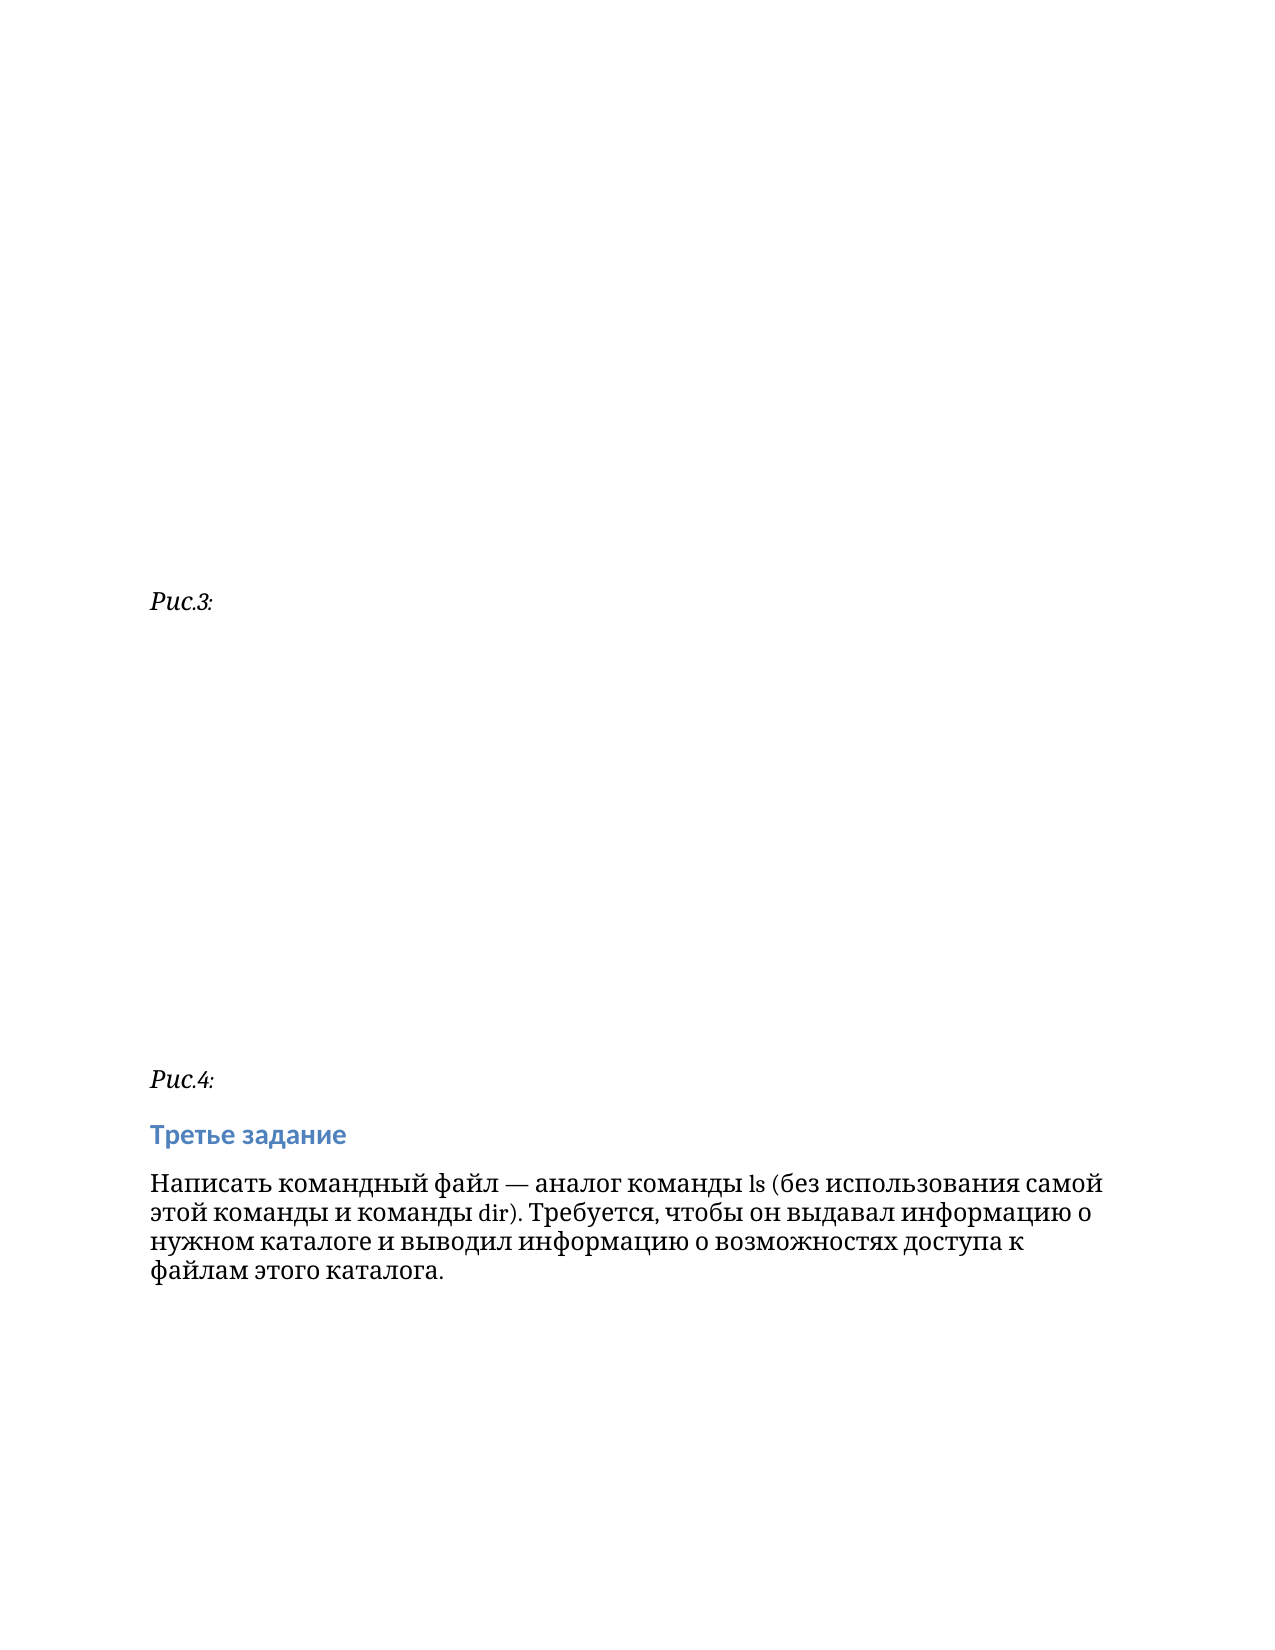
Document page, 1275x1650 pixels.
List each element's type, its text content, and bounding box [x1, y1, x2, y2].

text Написать командный файл — аналог команды ls (без использования самой этой команды и команды dir). Требуется, чтобы он выдавал информацию о нужном каталоге и выводил информацию о возможностях доступа к файлам этого каталога. [150, 1170, 1125, 1285]
subtitle Третье задание [150, 1116, 1125, 1152]
text Рис.3: [150, 588, 1125, 616]
text Рис.4: [150, 1066, 1125, 1095]
